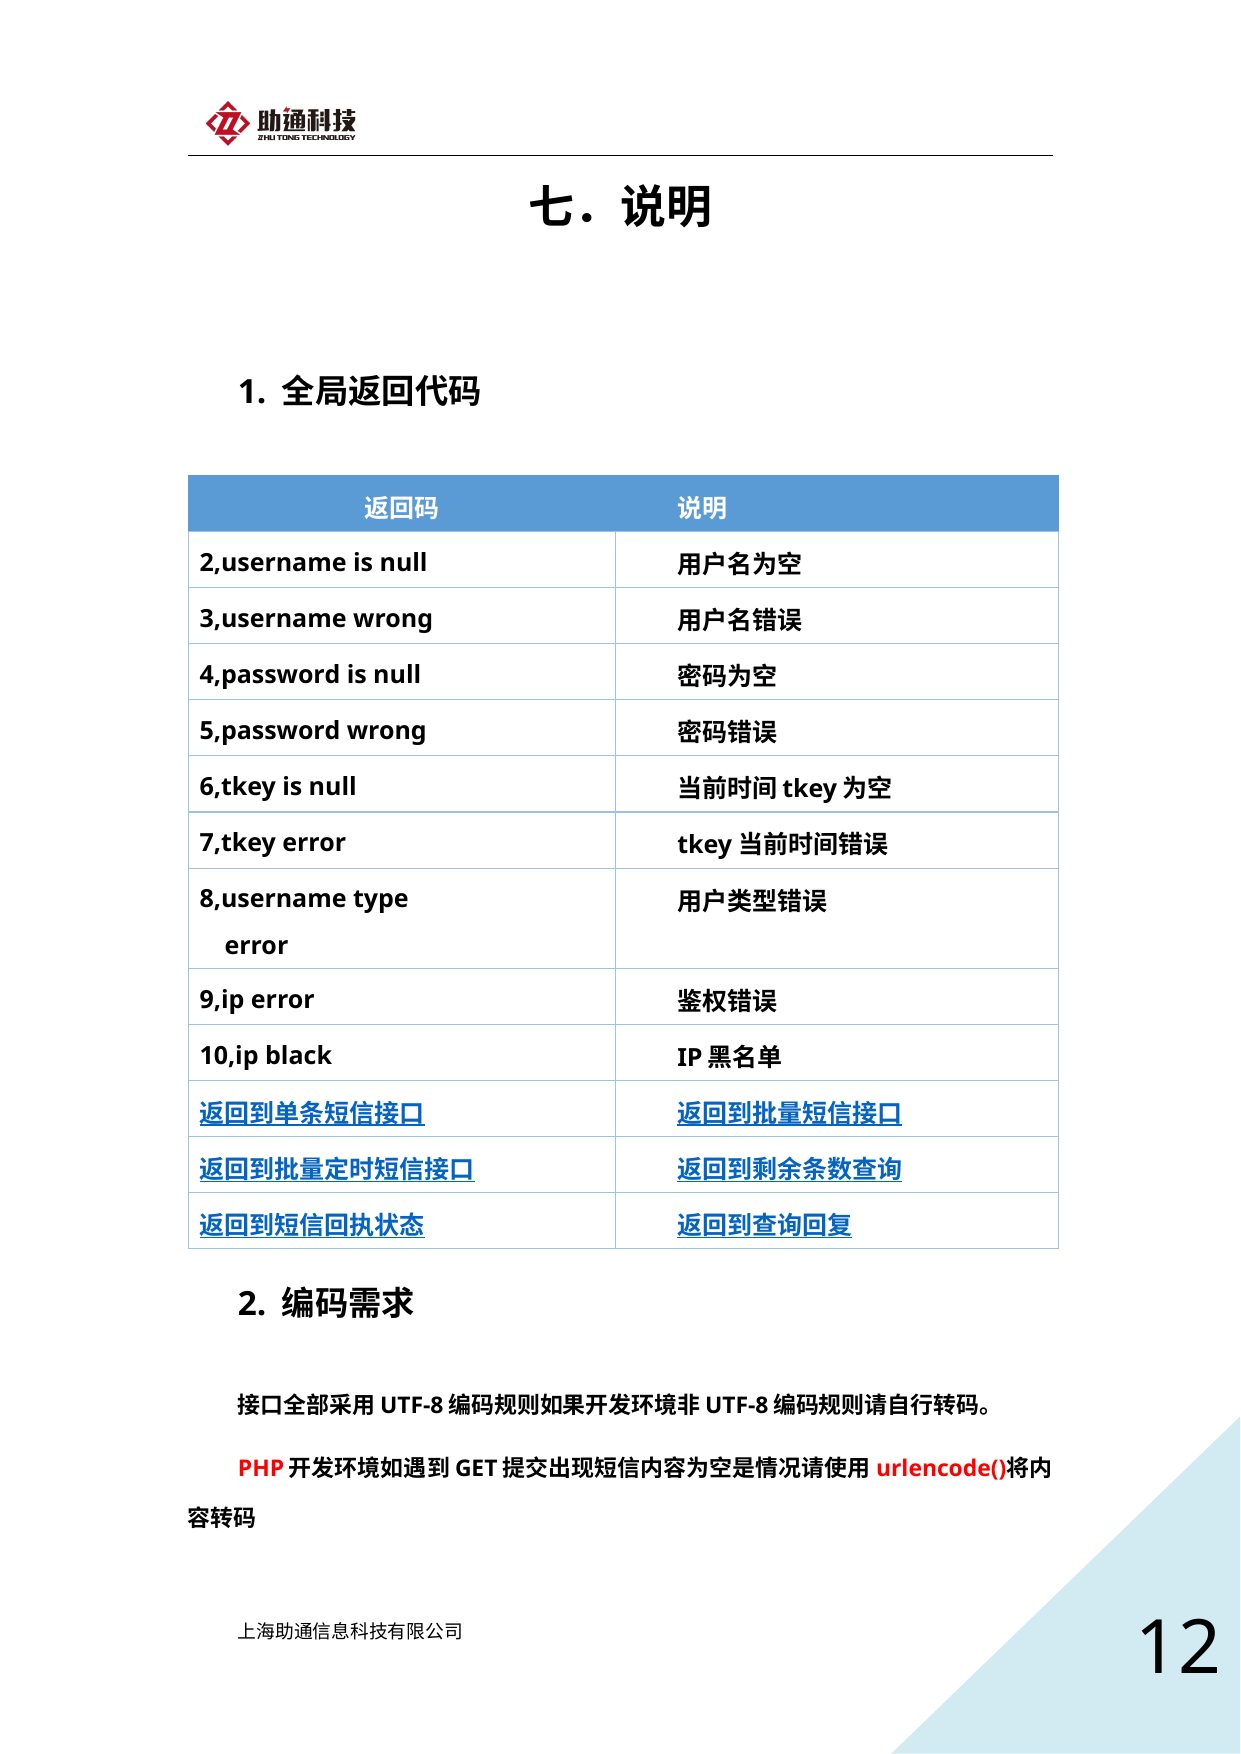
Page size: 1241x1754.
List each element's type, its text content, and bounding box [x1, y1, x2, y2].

table_cell 返回到单条短信接口 [189, 1081, 615, 1136]
table_cell 当前时间tkey为空 [616, 756, 1058, 811]
table_cell tkey 当前时间错误 [616, 813, 1058, 867]
table_cell 10,ip black [189, 1025, 615, 1080]
subtitle 全局返回代码 [238, 364, 1053, 413]
table_cell 返回到查询回复 [616, 1193, 1058, 1248]
table_header 返回码 [189, 476, 615, 531]
table_cell 密码错误 [616, 700, 1058, 755]
table_cell 4,password is null [189, 644, 615, 699]
table_cell 用户名为空 [616, 532, 1058, 587]
table_cell 返回到批量定时短信接口 [189, 1137, 615, 1192]
subtitle 编码需求 [238, 1276, 1053, 1325]
table_cell 用户名错误 [616, 588, 1058, 643]
table_cell 返回到剩余条数查询 [616, 1137, 1058, 1192]
table_cell 7,tkey error [189, 813, 615, 867]
table_cell 3,username wrong [189, 588, 615, 643]
table_cell 9,ip error [189, 969, 615, 1024]
table_cell 密码为空 [616, 644, 1058, 699]
table_cell 2,username is null [189, 532, 615, 587]
table_cell IP黑名单 [616, 1025, 1058, 1080]
subtitle 七．说明 [187, 170, 1053, 236]
table_cell 5,password wrong [189, 700, 615, 755]
table_header 说明 [616, 476, 1058, 531]
text 接口全部采用UTF-8编码规则如果开发环境非UTF-8编码规则请自行转码。 [187, 1387, 1053, 1420]
table_cell 8,username type error [189, 869, 615, 968]
table_cell 返回到批量短信接口 [616, 1081, 1058, 1136]
table_cell 返回到短信回执状态 [189, 1193, 615, 1248]
table_cell 用户类型错误 [616, 869, 1058, 968]
picture [187, 101, 378, 153]
table_cell 鉴权错误 [616, 969, 1058, 1024]
table_cell 6,tkey is null [189, 756, 615, 811]
text PHP开发环境如遇到GET提交出现短信内容为空是情况请使用urlencode()将内容转码 [187, 1449, 1053, 1533]
